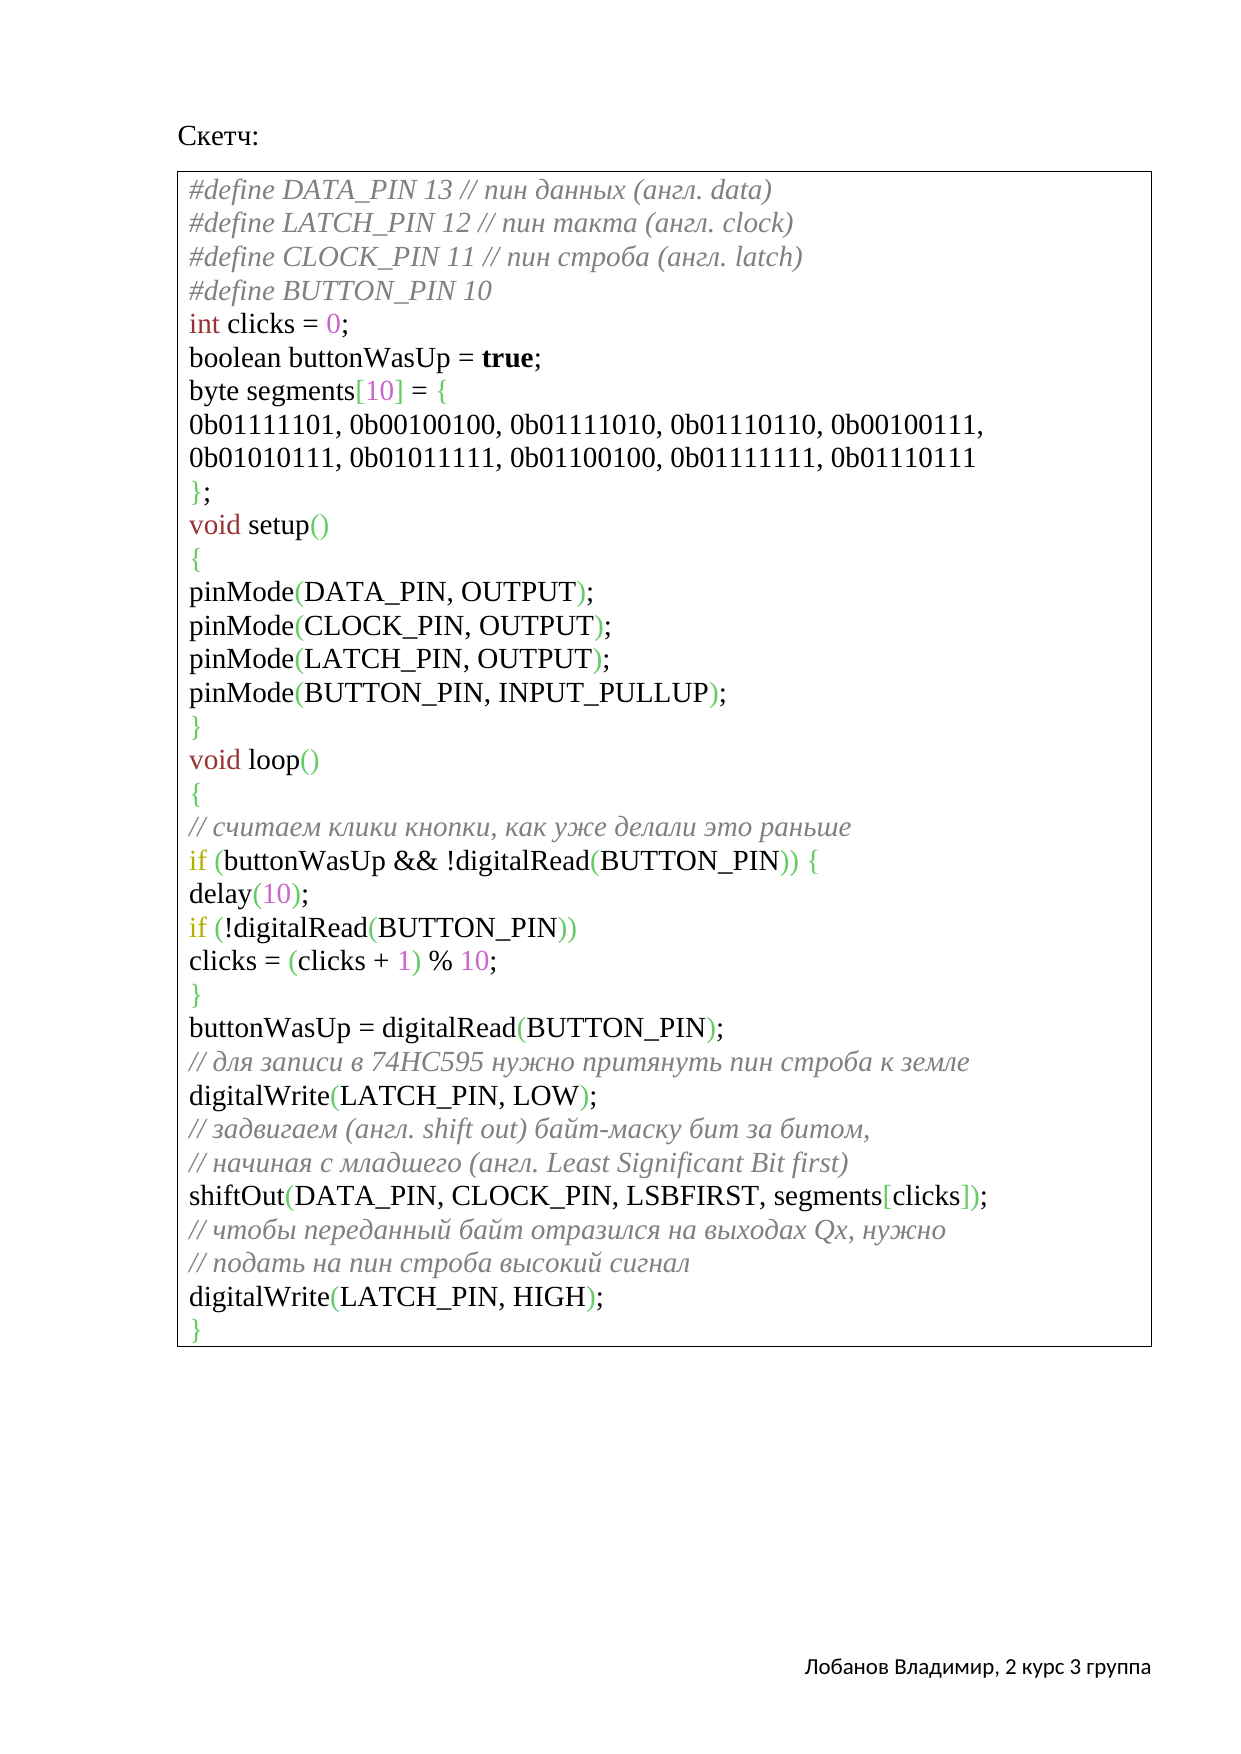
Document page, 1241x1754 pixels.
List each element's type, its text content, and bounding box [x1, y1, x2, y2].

table_header #define DATA_PIN 13 // пин данных (англ. data) #define LATCH_PIN 12 // пин такта (англ. clock) #define CLOCK_PIN 11 // пин строба (англ. latch) #define BUTTON_PIN 10 int clicks = 0; boolean buttonWasUp = true; byte segments[10] = { 0b01111101, 0b00100100, 0b01111010, 0b01110110, 0b00100111, 0b01010111, 0b01011111, 0b01100100, 0b01111111, 0b01110111 }; void setup() { pinMode(DATA_PIN, OUTPUT); pinMode(CLOCK_PIN, OUTPUT); pinMode(LATCH_PIN, OUTPUT); pinMode(BUTTON_PIN, INPUT_PULLUP); } void loop() { // считаем клики кнопки, как уже делали это раньше if (buttonWasUp && !digitalRead(BUTTON_PIN)) { delay(10); if (!digitalRead(BUTTON_PIN)) clicks = (clicks + 1) % 10; } buttonWasUp = digitalRead(BUTTON_PIN); // для записи в 74HC595 нужно притянуть пин строба к земле digitalWrite(LATCH_PIN, LOW); // задвигаем (англ. shift out) байт-маску бит за битом, // начиная с младшего (англ. Least Significant Bit first) shiftOut(DATA_PIN, CLOCK_PIN, LSBFIRST, segments[clicks]); // чтобы переданный байт отразился на выходах Qx, нужно // подать на пин строба высокий сигнал digitalWrite(LATCH_PIN, HIGH); } [178, 172, 1151, 1346]
text Скетч: [177, 118, 1152, 152]
